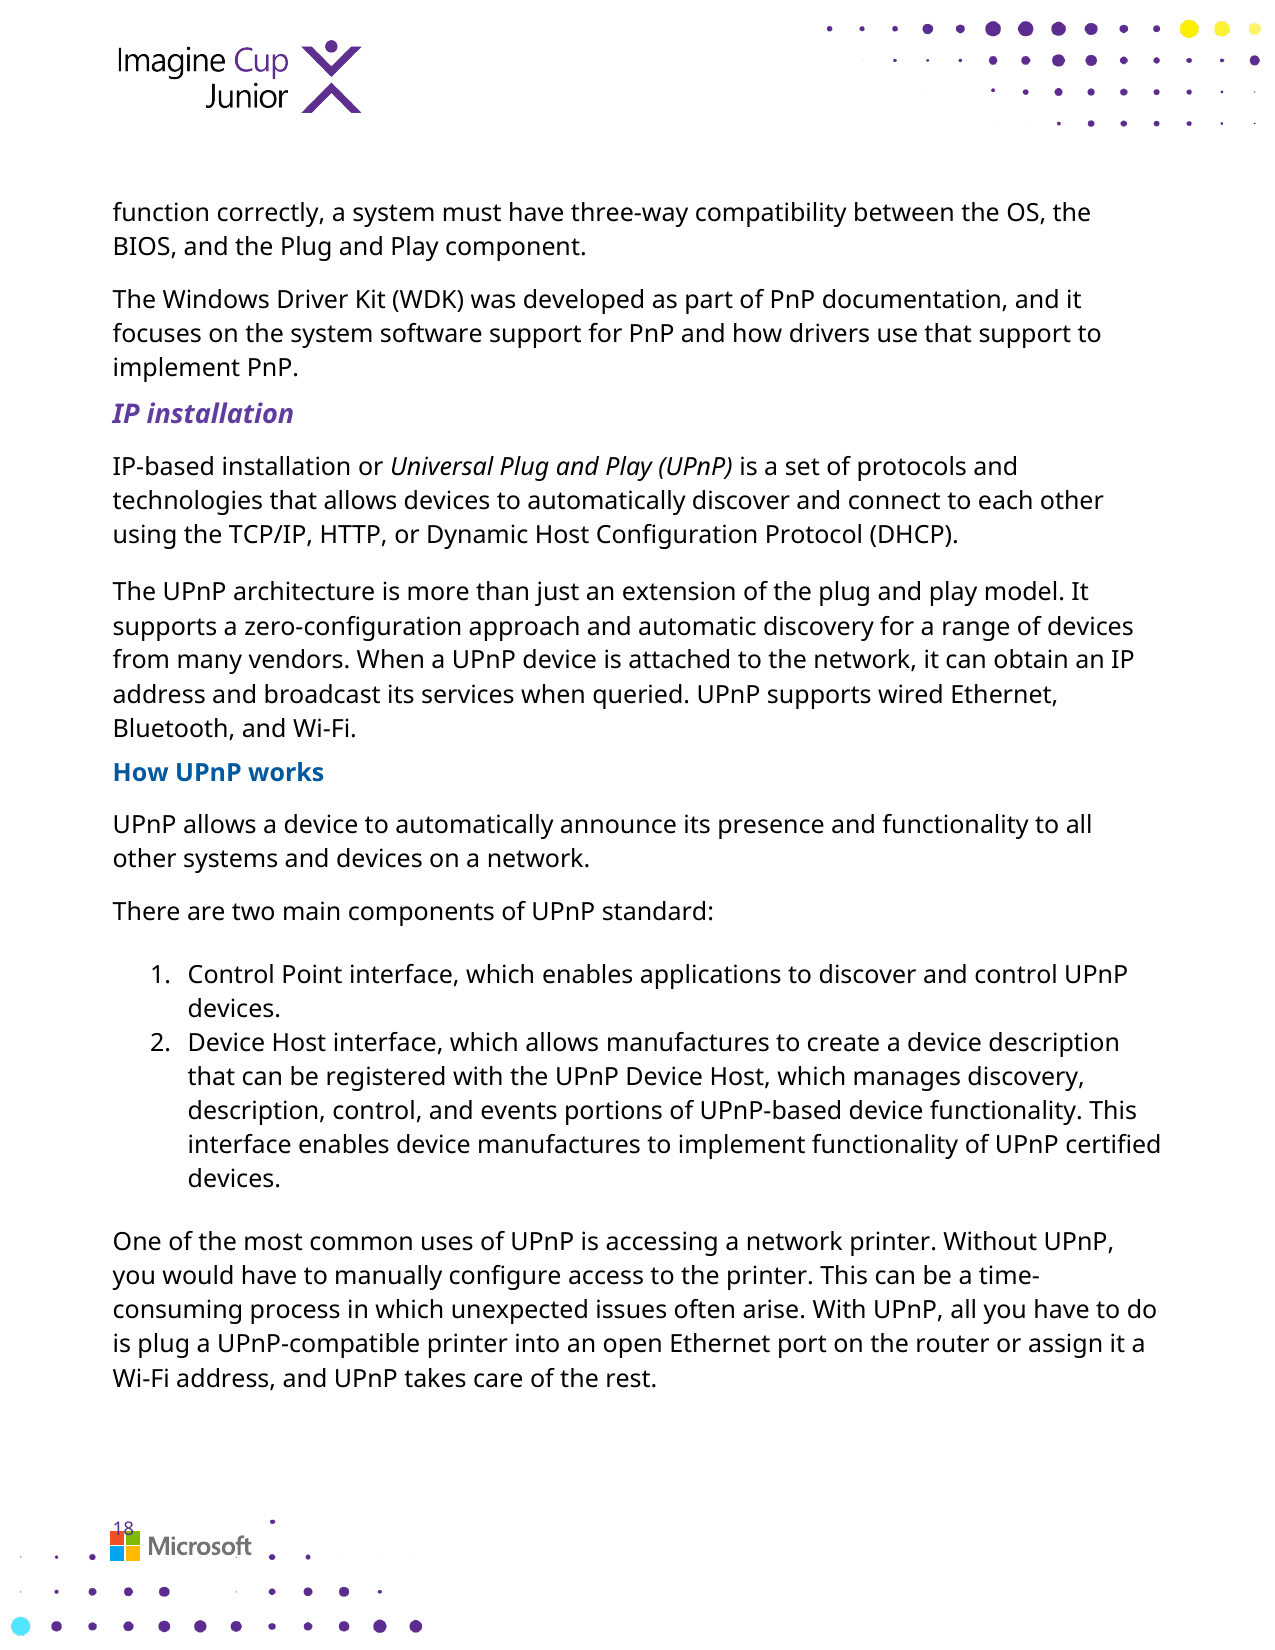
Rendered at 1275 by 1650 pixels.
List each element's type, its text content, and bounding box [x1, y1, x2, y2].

picture [118, 12, 1275, 142]
list Device Host interface, which allows manufactures to create a device description that can be registered with the UPnP Device Host, which manages discovery, description, control, and events portions of UPnP-based device functionality. This interface enables device manufactures to implement functionality of UPnP certified devices. [150, 1024, 1162, 1195]
subtitle How UPnP works [112, 757, 1162, 787]
picture [0, 1490, 444, 1642]
subtitle IP installation [112, 397, 1162, 430]
text IP-based installation or Universal Plug and Play (UPnP) is a set of protocols and technologies that allows devices to automatically discover and connect to each other using the TCP/IP, HTTP, or Dynamic Host Configuration Protocol (DHCP). [112, 448, 1162, 551]
text There are two main components of UPnP standard: [112, 893, 1162, 927]
list Control Point interface, which enables applications to discover and control UPnP devices. [150, 956, 1162, 1024]
text The Windows Driver Kit (WDK) was developed as part of PnP documentation, and it focuses on the system software support for PnP and how drivers use that support to implement PnP. [112, 282, 1162, 384]
text One of the most common uses of UPnP is accessing a network printer. Without UPnP, you would have to manually configure access to the printer. This can be a time-consuming process in which unexpected issues often arise. With UPnP, all you have to do is plug a UPnP-compatible printer into an open Ethernet port on the router or assign it a Wi-Fi address, and UPnP takes care of the rest. [112, 1224, 1162, 1394]
text The UPnP architecture is more than just an extension of the plug and play model. It supports a zero-configuration approach and automatic discovery for a range of devices from many vendors. When a UPnP device is attached to the network, it can obtain an IP address and broadcast its services when queried. UPnP supports wired Ethernet, Bluetooth, and Wi-Fi. [112, 574, 1162, 744]
text UPnP allows a device to automatically announce its presence and functionality to all other systems and devices on a network. [112, 806, 1162, 874]
